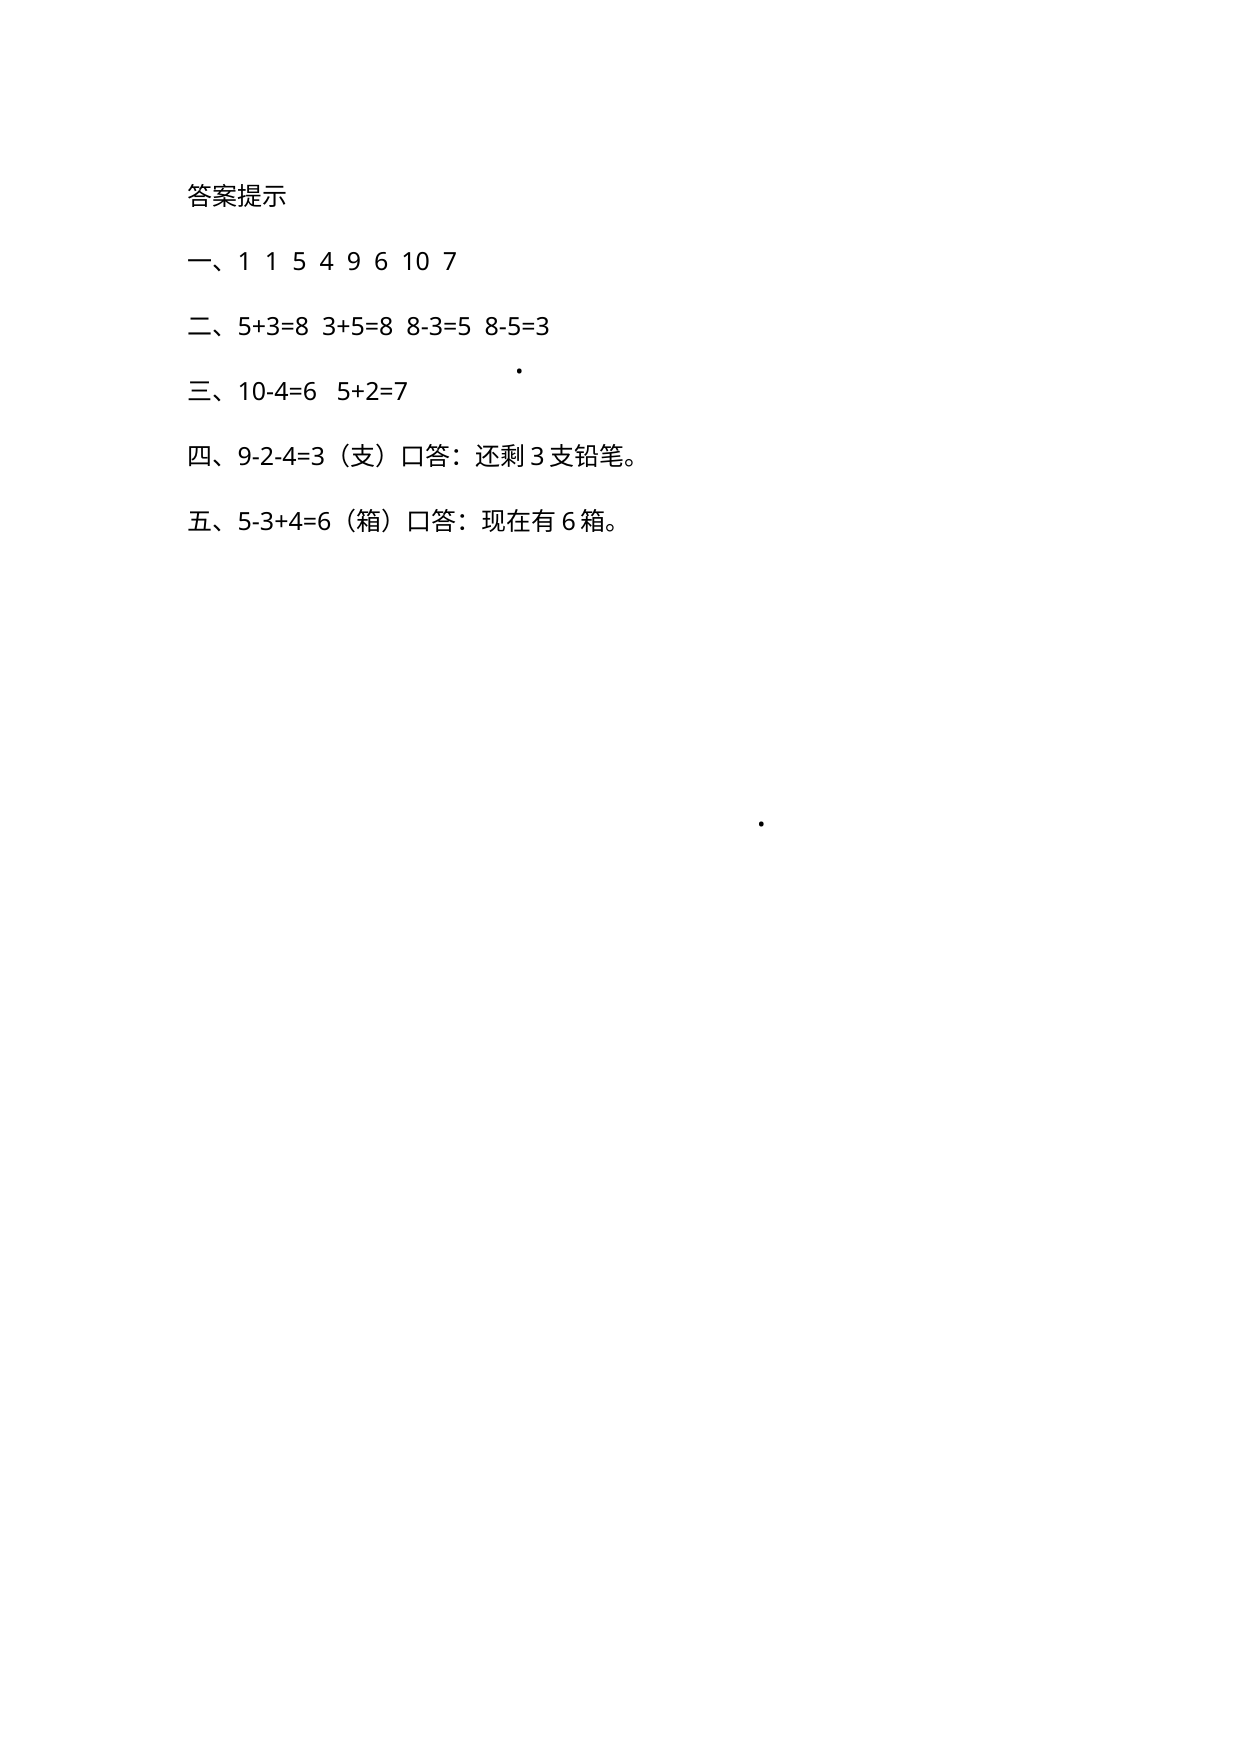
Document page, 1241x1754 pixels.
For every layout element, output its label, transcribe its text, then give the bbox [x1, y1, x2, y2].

text 二、5+3=8 3+5=8 8-3=5 8-5=3 [187, 292, 1053, 357]
text 三、10-4=6 5+2=7 [187, 357, 1053, 422]
text 五、5-3+4=6（箱）口答：现在有6箱。 [187, 487, 1053, 552]
text 答案提示 [187, 162, 1053, 227]
text 一、1 1 5 4 9 6 10 7 [187, 227, 1053, 292]
text 四、9-2-4=3（支）口答：还剩3支铅笔。 [187, 422, 1053, 487]
